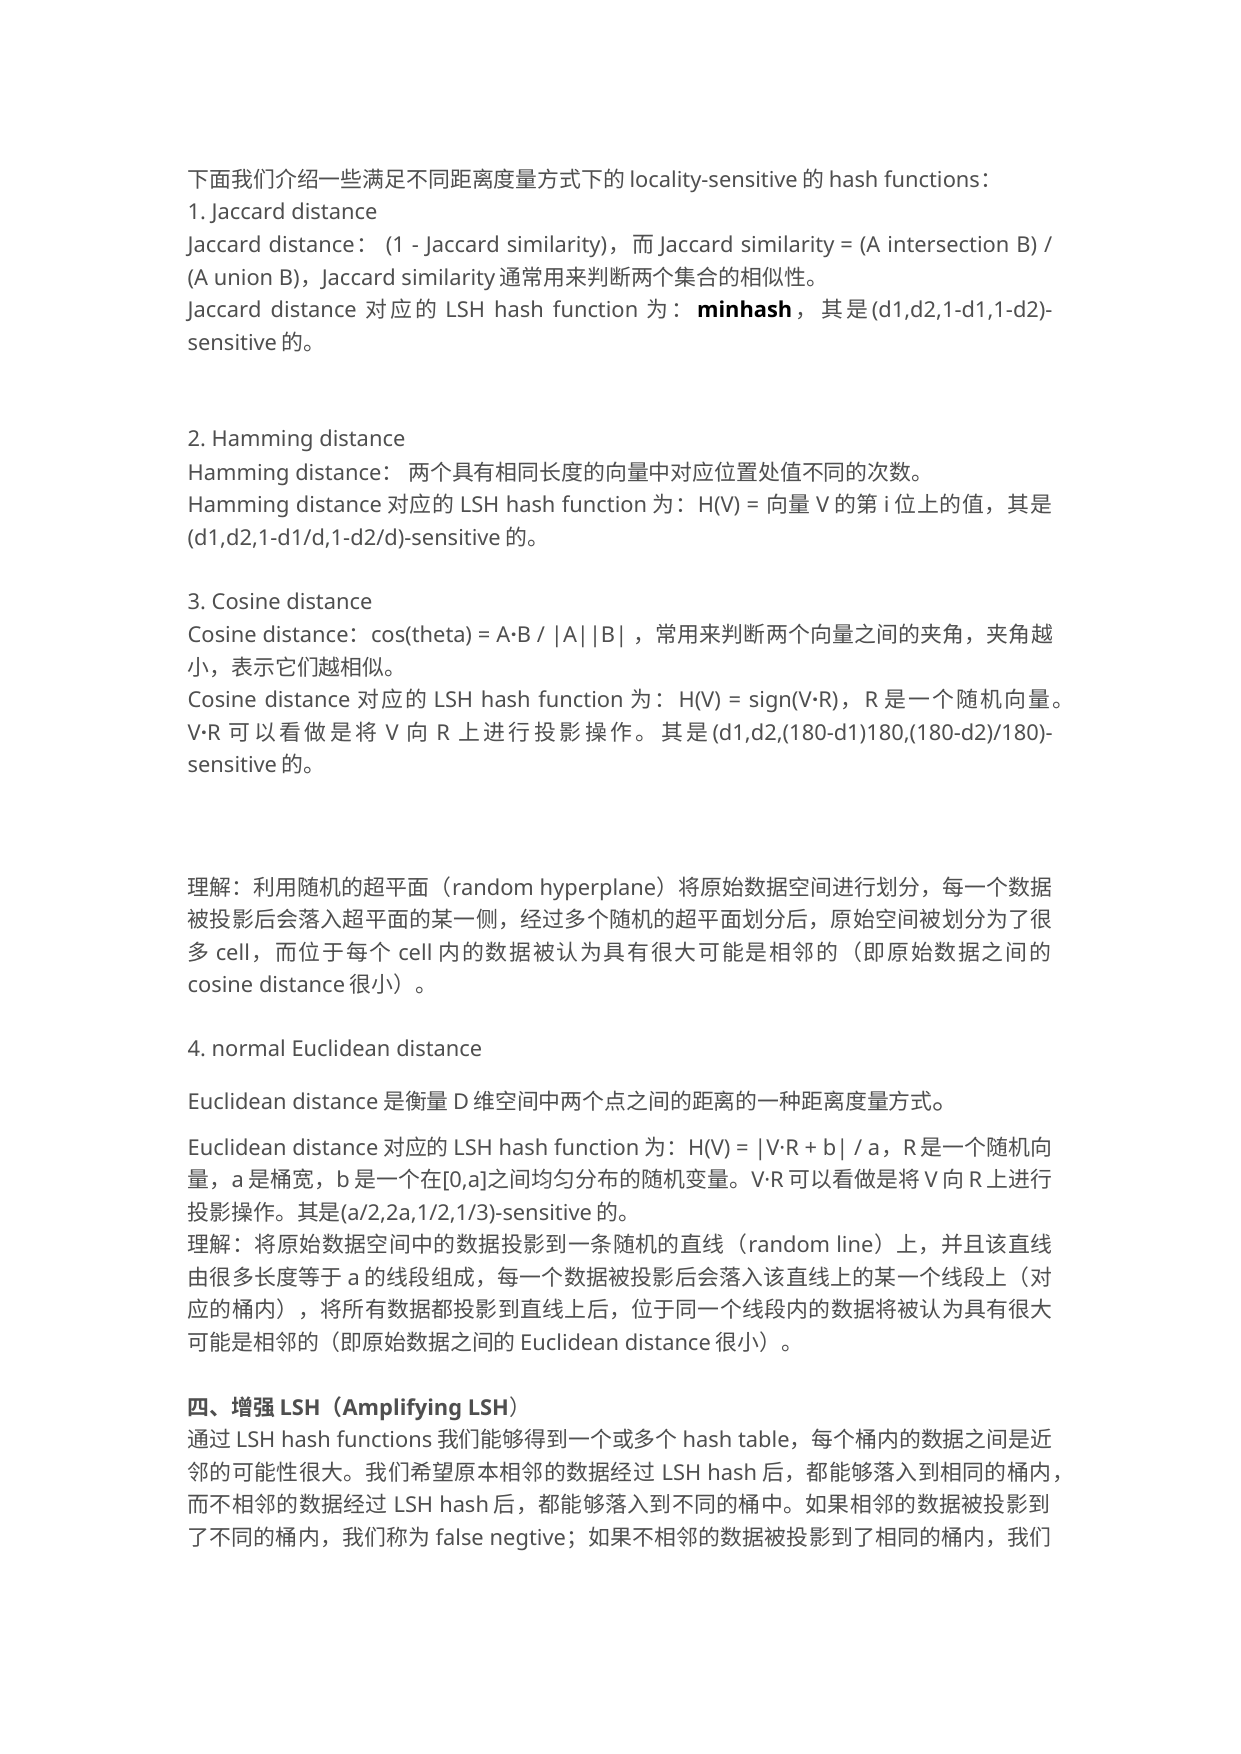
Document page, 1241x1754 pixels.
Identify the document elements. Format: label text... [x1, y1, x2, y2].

text Cosine distance：cos(theta) = A·B / |A||B| ，常用来判断两个向量之间的夹角，夹角越小，表示它们越相似。 [187, 617, 1053, 682]
text Hamming distance： 两个具有相同长度的向量中对应位置处值不同的次数。 [187, 454, 1053, 487]
text Euclidean distance是衡量D维空间中两个点之间的距离的一种距离度量方式。 [187, 1064, 1053, 1129]
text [187, 1422, 1053, 1552]
text Hamming distance对应的LSH hash function为：H(V) = 向量V的第i位上的值，其是(d1,d2,1-d1/d,1-d2/d)-sensitive的。 [187, 487, 1053, 584]
text Cosine distance对应的LSH hash function为：H(V) = sign(V·R)，R是一个随机向量。V·R可以看做是将V向R上进行投影操作。其是(d1,d2,(180-d1)180,(180-d2)/180)-sensitive的。 [187, 682, 1053, 779]
text 1. Jaccard distance [187, 194, 1053, 227]
text 理解：利用随机的超平面（random hyperplane）将原始数据空间进行划分，每一个数据被投影后会落入超平面的某一侧，经过多个随机的超平面划分后，原始空间被划分为了很多cell，而位于每个cell内的数据被认为具有很大可能是相邻的（即原始数据之间的cosine distance很小）。 [187, 869, 1053, 1032]
text 4. normal Euclidean distance [187, 1032, 1053, 1064]
text 2. Hamming distance [187, 422, 1053, 454]
text 下面我们介绍一些满足不同距离度量方式下的locality-sensitive的hash functions： [187, 162, 1053, 194]
text Jaccard distance对应的LSH hash function为：minhash，其是(d1,d2,1-d1,1-d2)-sensitive的。 [187, 292, 1053, 357]
text Euclidean distance对应的LSH hash function为：H(V) = |V·R + b| / a，R是一个随机向量，a是桶宽，b是一个在[0,a]之间均匀分布的随机变量。V·R可以看做是将V向R上进行投影操作。其是(a/2,2a,1/2,1/3)-sensitive的。 [187, 1129, 1053, 1227]
text 四、增强LSH（Amplifying LSH） [187, 1389, 1053, 1422]
text 3. Cosine distance [187, 584, 1053, 617]
text 理解：将原始数据空间中的数据投影到一条随机的直线（random line）上，并且该直线由很多长度等于a的线段组成，每一个数据被投影后会落入该直线上的某一个线段上（对应的桶内），将所有数据都投影到直线上后，位于同一个线段内的数据将被认为具有很大可能是相邻的（即原始数据之间的Euclidean distance很小）。 [187, 1227, 1053, 1357]
text Jaccard distance： (1 - Jaccard similarity)，而Jaccard similarity = (A intersection B) / (A union B)，Jaccard similarity通常用来判断两个集合的相似性。 [187, 227, 1053, 292]
